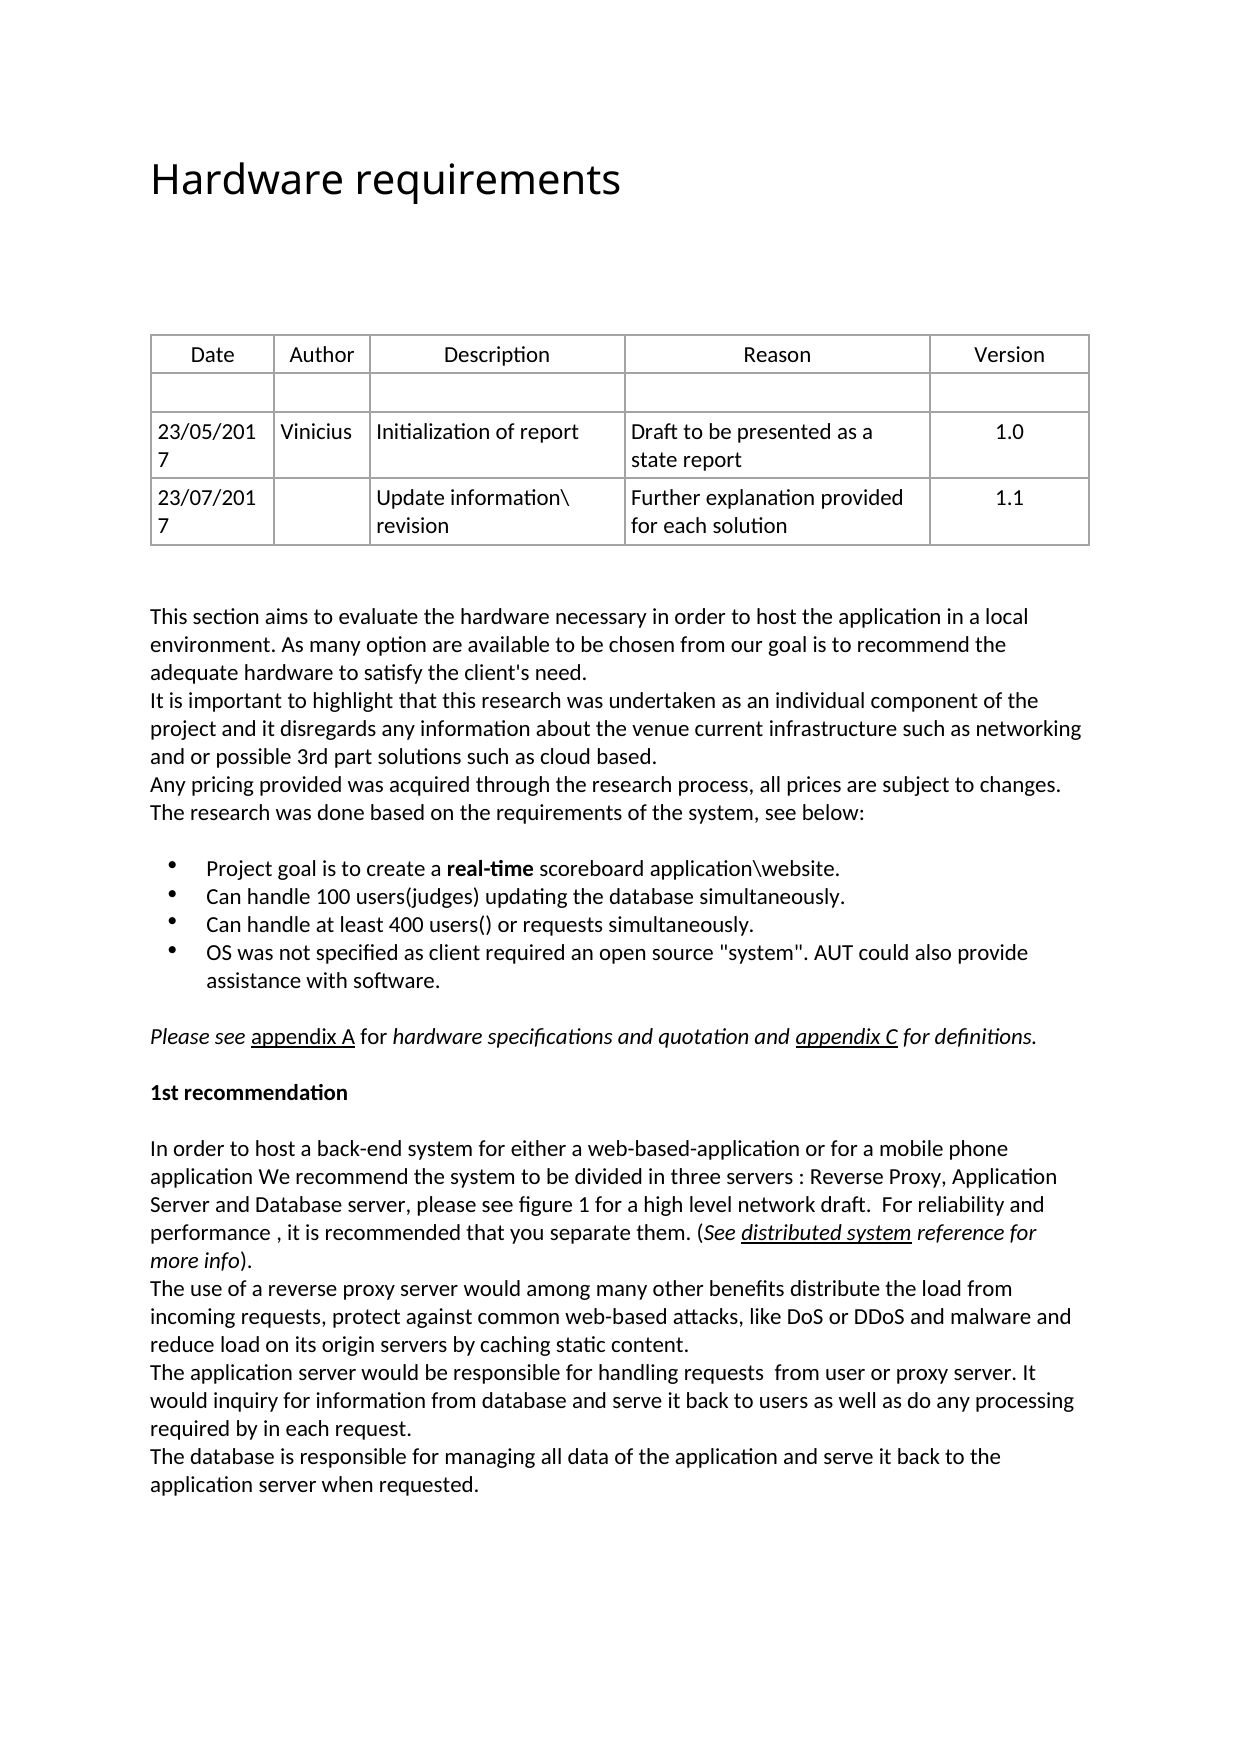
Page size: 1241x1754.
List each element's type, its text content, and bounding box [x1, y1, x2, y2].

table_cell 1.0 [931, 413, 1088, 477]
table_cell [152, 374, 273, 411]
text It is important to highlight that this research was undertaken as an individual component of the project and it disregards any information about the venue current infrastructure such as networking and or possible 3rd part solutions such as cloud based. [150, 686, 1090, 770]
list Can handle at least 400 users() or requests simultaneously. [169, 910, 1090, 938]
text This section aims to evaluate the hardware necessary in order to host the application in a local environment. As many option are available to be chosen from our goal is to recommend the adequate hardware to satisfy the client's need. [150, 602, 1090, 686]
list Can handle 100 users(judges) updating the database simultaneously. [169, 882, 1090, 910]
table_cell [626, 374, 929, 411]
table_cell Further explanation provided for each solution [626, 479, 929, 544]
table_header Author [275, 336, 369, 372]
text The application server would be responsible for handling requests from user or proxy server. It would inquiry for information from database and serve it back to users as well as do any processing required by in each request. [150, 1358, 1090, 1442]
table_cell 1.1 [931, 479, 1088, 544]
table_cell Vinicius [275, 413, 369, 477]
table_cell [275, 374, 369, 411]
table_cell Draft to be presented as a state report [626, 413, 929, 477]
text Please see appendix A for hardware specifications and quotation and appendix C for definitions. [150, 1022, 1090, 1050]
table_header Date [152, 336, 273, 372]
list Project goal is to create a real-time scoreboard application\website. [169, 854, 1090, 882]
table_header Version [931, 336, 1088, 372]
table_cell 23/07/2017 [152, 479, 273, 544]
table_header Description [371, 336, 624, 372]
text The research was done based on the requirements of the system, see below: [150, 798, 1090, 826]
text The database is responsible for managing all data of the application and serve it back to the application server when requested. [150, 1442, 1090, 1498]
text 1st recommendation [150, 1078, 1090, 1106]
table_cell [371, 374, 624, 411]
table_cell Update information\revision [371, 479, 624, 544]
text In order to host a back-end system for either a web-based-application or for a mobile phone application We recommend the system to be divided in three servers : Reverse Proxy, Application Server and Database server, please see figure 1 for a high level network draft. For reliability and performance , it is recommended that you separate them. (See distributed system reference for more info). [150, 1134, 1090, 1274]
text The use of a reverse proxy server would among many other benefits distribute the load from incoming requests, protect against common web-based attacks, like DoS or DDoS and malware and reduce load on its origin servers by caching static content. [150, 1274, 1090, 1358]
text Any pricing provided was acquired through the research process, all prices are subject to changes. [150, 770, 1090, 798]
table_cell [931, 374, 1088, 411]
table_cell [275, 479, 369, 544]
table_header Reason [626, 336, 929, 372]
table_cell Initialization of report [371, 413, 624, 477]
table_cell 23/05/2017 [152, 413, 273, 477]
list OS was not specified as client required an open source "system". AUT could also provide assistance with software. [169, 938, 1090, 994]
text Hardware requirements [150, 150, 1090, 207]
